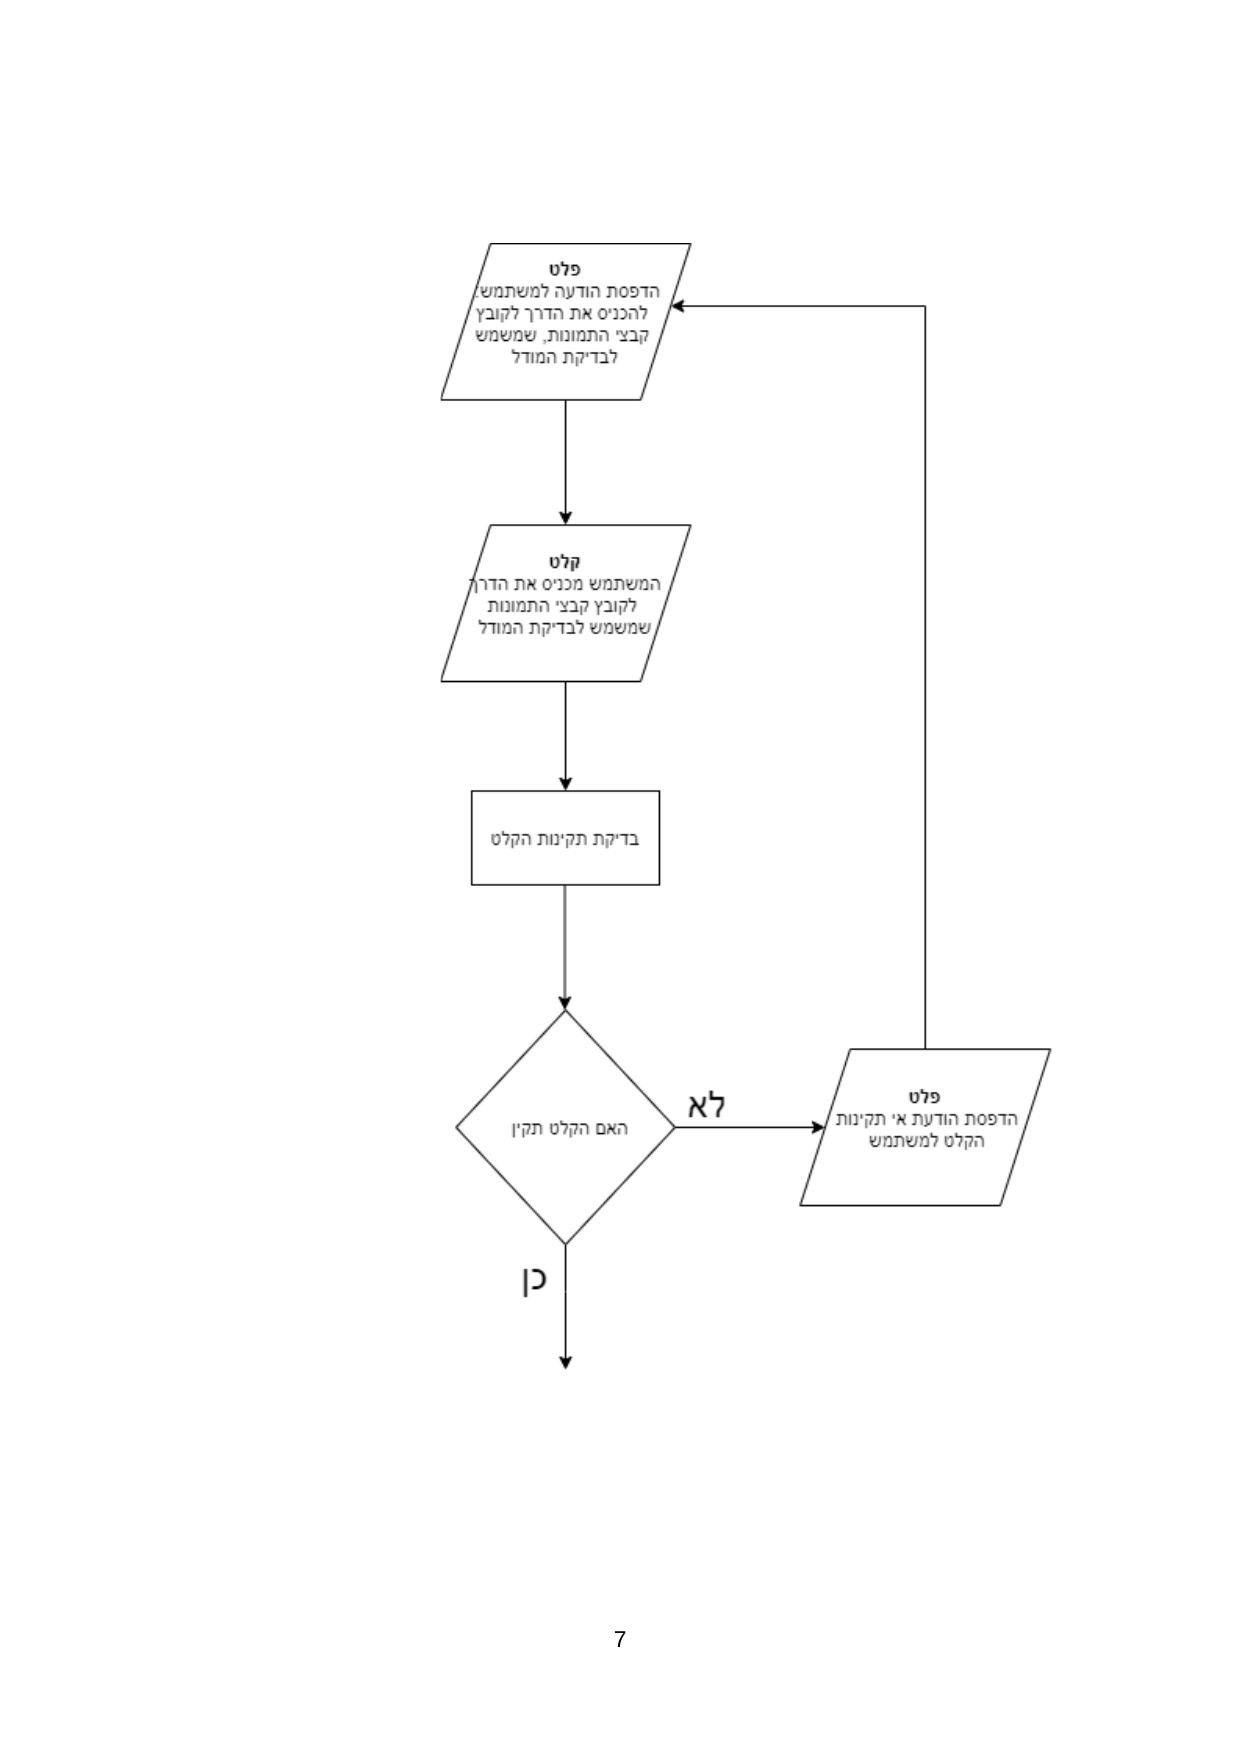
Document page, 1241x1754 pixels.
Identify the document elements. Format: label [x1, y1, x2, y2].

picture [440, 243, 1053, 1385]
